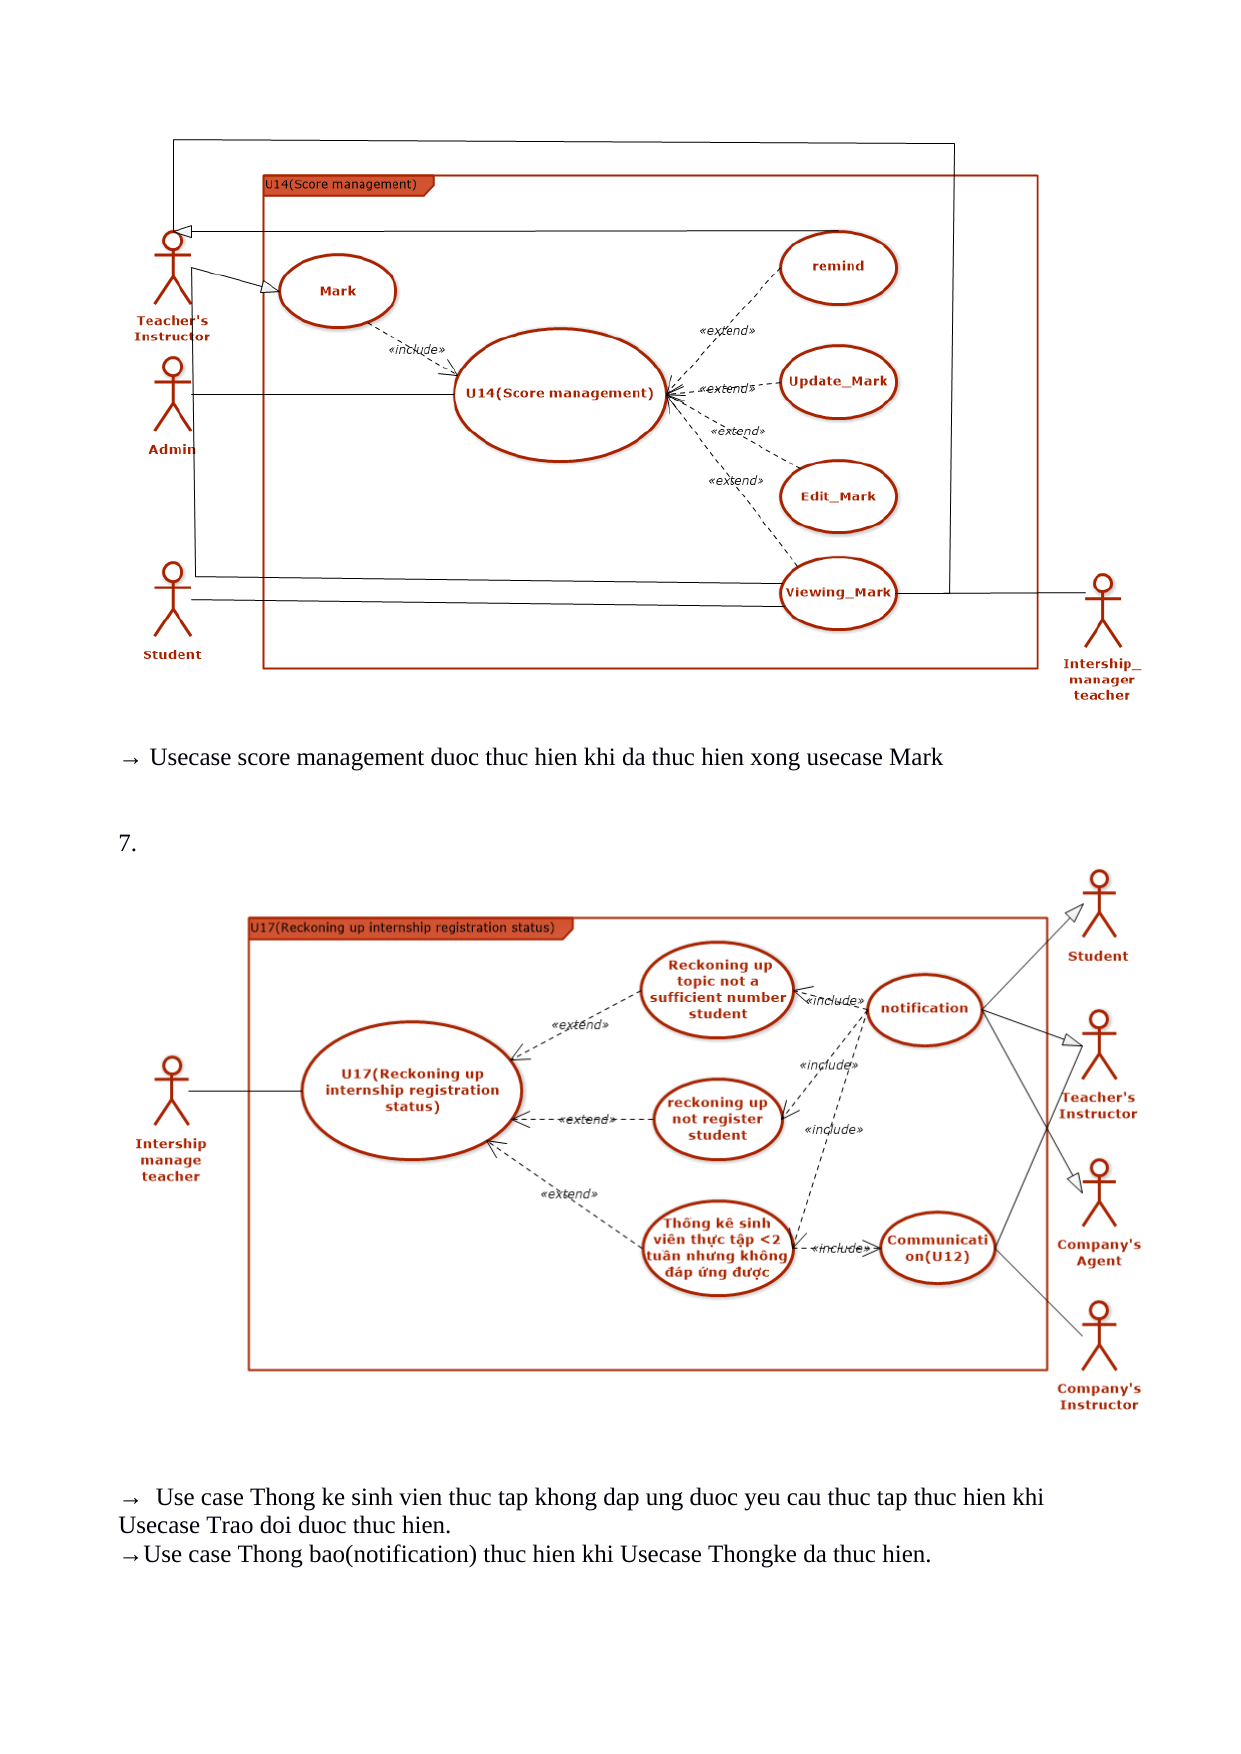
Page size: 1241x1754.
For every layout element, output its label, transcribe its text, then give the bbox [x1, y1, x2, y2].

picture [118, 857, 1159, 1425]
text 7. [118, 828, 1122, 857]
text → Use case Thong ke sinh vien thuc tap khong dap ung duoc yeu cau thuc tap thuc hien khi Usecase Trao doi duoc thuc hien. [118, 1482, 1122, 1539]
picture [118, 118, 1159, 714]
text → Usecase score management duoc thuc hien khi da thuc hien xong usecase Mark [118, 742, 1122, 771]
text →Use case Thong bao(notification) thuc hien khi Usecase Thongke da thuc hien. [118, 1539, 1122, 1568]
